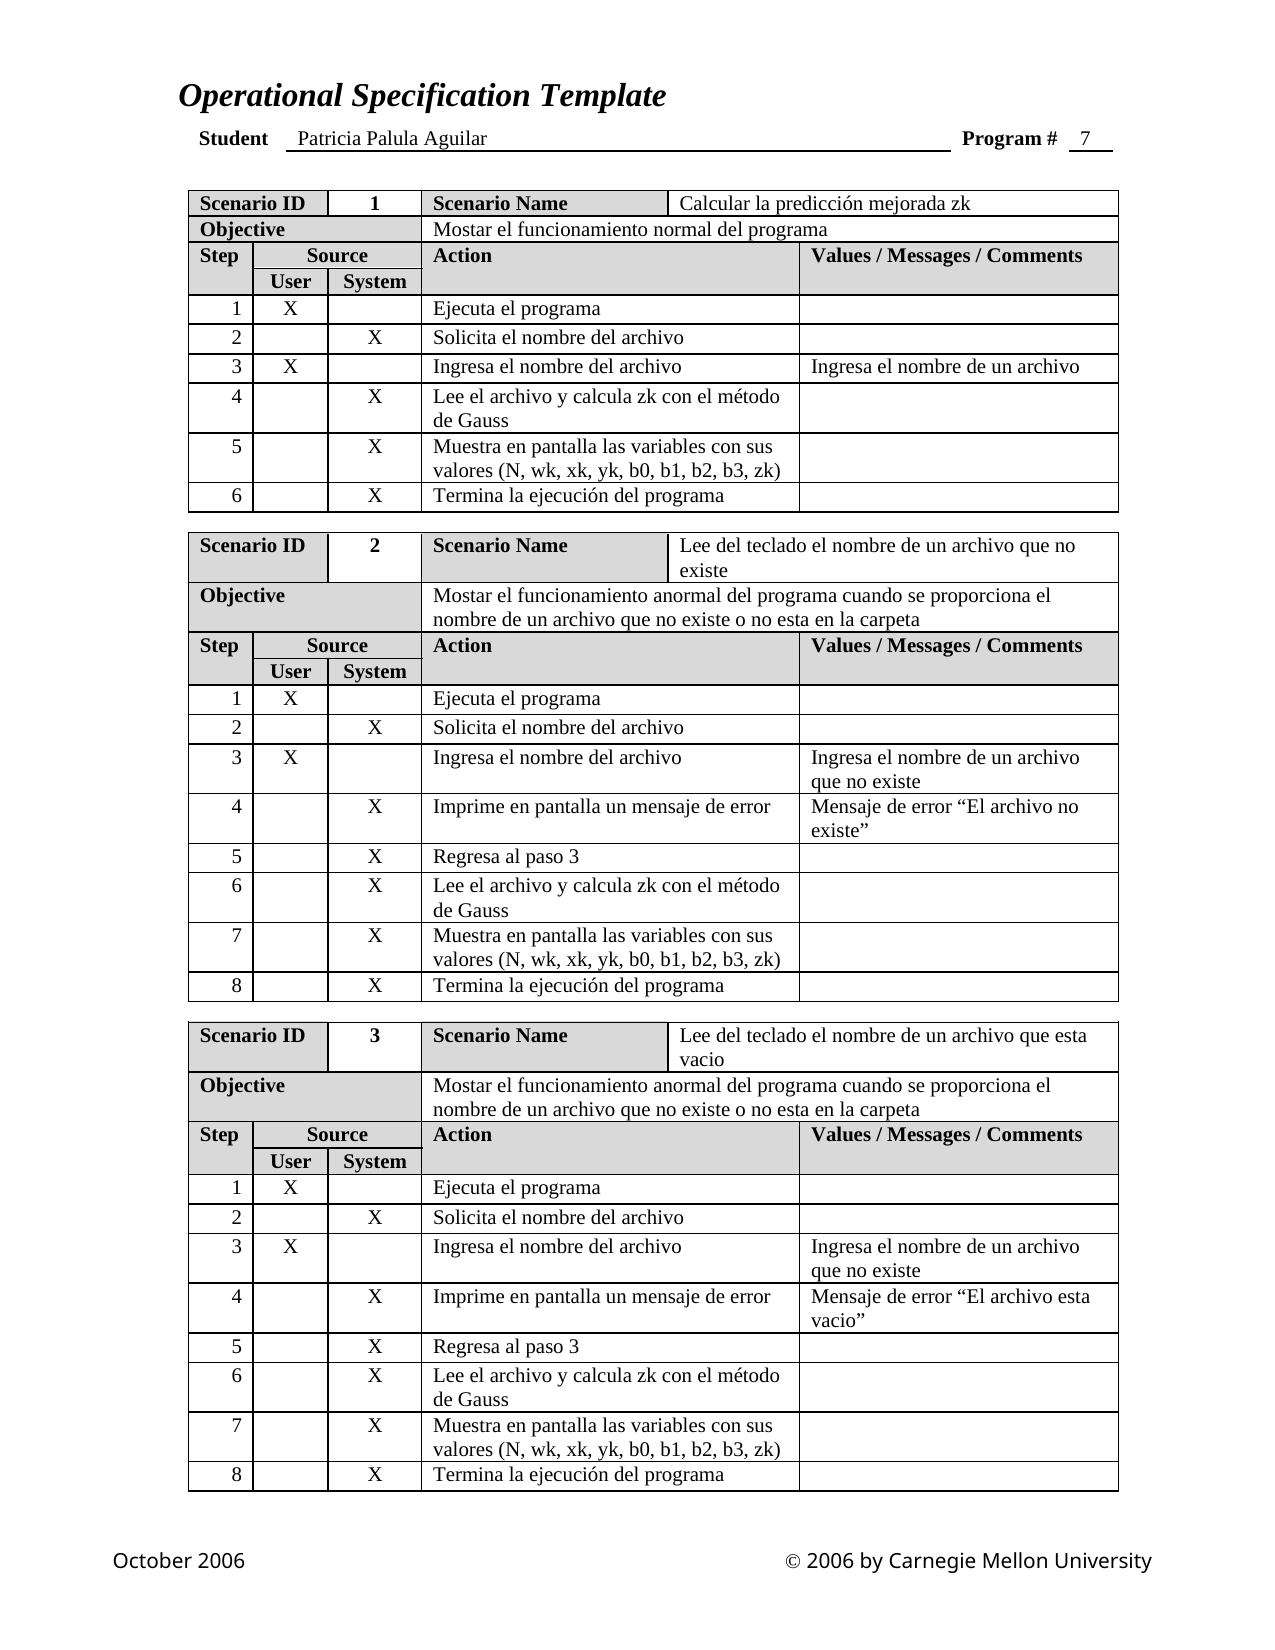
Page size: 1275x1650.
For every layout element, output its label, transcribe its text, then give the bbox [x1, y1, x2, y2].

table_header Scenario Name [422, 191, 667, 215]
table_header 2 [329, 533, 421, 582]
table_cell 5 [189, 844, 252, 872]
table_cell Source [254, 243, 421, 267]
table_cell 6 [189, 483, 252, 511]
table_cell Regresa al paso 3 [422, 844, 799, 872]
table_cell X [329, 483, 421, 511]
table_cell 2 [189, 325, 252, 353]
table_cell 1 [189, 296, 252, 323]
table_cell Mostar el funcionamiento anormal del programa cuando se proporciona el nombre de un archivo que no existe o no esta en la carpeta [422, 1073, 1118, 1121]
table_cell [800, 434, 1118, 482]
table_cell 3 [189, 355, 252, 382]
table_cell Ingresa el nombre de un archivo que no existe [800, 745, 1118, 793]
table_cell Ingresa el nombre de un archivo que no existe [800, 1234, 1118, 1282]
table_cell Lee el archivo y calcula zk con el método de Gauss [422, 873, 799, 922]
table_cell X [329, 1334, 421, 1361]
table_cell X [329, 794, 421, 842]
table_cell [254, 1413, 327, 1461]
table_cell Mensaje de error “El archivo no existe” [800, 794, 1118, 842]
table_cell [800, 1334, 1118, 1361]
table_cell [254, 1462, 327, 1490]
table_cell 6 [189, 1363, 252, 1411]
table_cell X [329, 1284, 421, 1332]
table_header Patricia Palula Aguilar [286, 126, 951, 150]
table_cell [800, 483, 1118, 511]
table_cell User [254, 269, 327, 294]
table_cell [254, 973, 327, 1001]
table_cell [800, 1175, 1118, 1203]
table_cell X [254, 686, 327, 713]
table_cell X [329, 1413, 421, 1461]
table_header Scenario ID [189, 533, 328, 582]
table_cell 4 [189, 384, 252, 432]
table_cell Ingresa el nombre del archivo [422, 355, 799, 382]
table_cell X [329, 1205, 421, 1233]
table_cell Solicita el nombre del archivo [422, 1205, 799, 1233]
table_cell Mostar el funcionamiento normal del programa [422, 217, 1118, 241]
table_cell Muestra en pantalla las variables con sus valores (N, wk, xk, yk, b0, b1, b2, b3, zk) [422, 434, 799, 482]
table_cell Action [422, 1122, 799, 1174]
table_cell X [329, 384, 421, 432]
table_cell X [254, 1175, 327, 1203]
table_cell X [329, 973, 421, 1001]
table_cell [329, 1175, 421, 1203]
table_cell Objective [189, 1073, 421, 1121]
table_cell [329, 686, 421, 713]
table_cell System [329, 1149, 421, 1174]
table_cell 7 [189, 923, 252, 971]
table_cell Objective [189, 217, 421, 241]
table_header 1 [329, 191, 421, 215]
table_cell 5 [189, 1334, 252, 1361]
table_cell Imprime en pantalla un mensaje de error [422, 794, 799, 842]
table_cell Values / Messages / Comments [800, 1122, 1118, 1174]
table_cell [329, 296, 421, 323]
table_cell [254, 483, 327, 511]
table_header Scenario ID [189, 191, 327, 215]
table_header Program # [951, 126, 1069, 150]
table_cell System [329, 269, 421, 294]
table_cell 4 [189, 1284, 252, 1332]
table_cell Step [189, 633, 252, 684]
table_cell Muestra en pantalla las variables con sus valores (N, wk, xk, yk, b0, b1, b2, b3, zk) [422, 923, 799, 971]
table_header 3 [329, 1023, 421, 1071]
table_cell [800, 844, 1118, 872]
table_cell X [329, 923, 421, 971]
table_cell Ejecuta el programa [422, 1175, 799, 1203]
table_cell X [254, 296, 327, 323]
table_cell Regresa al paso 3 [422, 1334, 799, 1361]
table_cell [254, 873, 327, 922]
table_cell [329, 745, 421, 793]
table_cell Ejecuta el programa [422, 296, 799, 323]
table_cell X [329, 1363, 421, 1411]
table_cell Lee el archivo y calcula zk con el método de Gauss [422, 1363, 799, 1411]
table_cell 8 [189, 973, 252, 1001]
table_cell [329, 1234, 421, 1282]
table_cell [329, 355, 421, 382]
table_cell Ejecuta el programa [422, 686, 799, 713]
table_header Scenario Name [422, 533, 668, 582]
table_cell [800, 1462, 1118, 1490]
table_cell [800, 296, 1118, 323]
table_cell Mensaje de error “El archivo esta vacio” [800, 1284, 1118, 1332]
table_cell [254, 794, 327, 842]
table_cell X [254, 1234, 327, 1282]
table_cell 8 [189, 1462, 252, 1490]
table_cell User [254, 1149, 327, 1174]
table_cell Step [189, 243, 252, 294]
table_cell [800, 1413, 1118, 1461]
table_cell [254, 844, 327, 872]
table_header 7 [1069, 126, 1113, 150]
table_cell [254, 1363, 327, 1411]
table_header Calcular la predicción mejorada zk [669, 191, 1118, 215]
table_cell [800, 1205, 1118, 1233]
table_header Scenario Name [422, 1023, 667, 1071]
table_cell X [254, 745, 327, 793]
table_cell 3 [189, 1234, 252, 1282]
table_cell [254, 384, 327, 432]
table_cell [254, 715, 327, 743]
table_header Student [188, 126, 286, 150]
table_cell X [254, 355, 327, 382]
table_cell [800, 686, 1118, 713]
table_cell Mostar el funcionamiento anormal del programa cuando se proporciona el nombre de un archivo que no existe o no esta en la carpeta [422, 583, 1118, 631]
table_cell X [329, 325, 421, 353]
table_cell Ingresa el nombre del archivo [422, 745, 799, 793]
table_cell 2 [189, 715, 252, 743]
table_cell Action [422, 243, 799, 294]
table_cell Muestra en pantalla las variables con sus valores (N, wk, xk, yk, b0, b1, b2, b3, zk) [422, 1413, 799, 1461]
table_cell Imprime en pantalla un mensaje de error [422, 1284, 799, 1332]
table_cell Objective [189, 583, 421, 631]
table_cell [254, 325, 327, 353]
table_cell [254, 1284, 327, 1332]
table_cell 7 [189, 1413, 252, 1461]
table_cell 4 [189, 794, 252, 842]
table_cell 1 [189, 1175, 252, 1203]
table_cell Termina la ejecución del programa [422, 973, 799, 1001]
table_cell Solicita el nombre del archivo [422, 325, 799, 353]
title Operational Specification Template [178, 75, 1162, 113]
table_cell Source [254, 633, 421, 658]
table_cell User [254, 659, 327, 684]
table_cell [800, 973, 1118, 1001]
table_cell Termina la ejecución del programa [422, 1462, 799, 1490]
table_header Scenario ID [189, 1023, 327, 1071]
table_cell Step [189, 1122, 252, 1174]
table_cell Lee el archivo y calcula zk con el método de Gauss [422, 384, 799, 432]
table_cell X [329, 715, 421, 743]
table_cell X [329, 844, 421, 872]
table_cell Values / Messages / Comments [800, 633, 1118, 684]
table_cell [800, 923, 1118, 971]
table_cell [800, 325, 1118, 353]
table_cell 2 [189, 1205, 252, 1233]
table_cell Ingresa el nombre de un archivo [800, 355, 1118, 382]
table_cell Source [254, 1122, 421, 1147]
table_cell Ingresa el nombre del archivo [422, 1234, 799, 1282]
table_cell [800, 384, 1118, 432]
table_cell 3 [189, 745, 252, 793]
table_cell 5 [189, 434, 252, 482]
table_cell [254, 923, 327, 971]
table_cell X [329, 873, 421, 922]
table_header Lee del teclado el nombre de un archivo que no existe [669, 533, 1118, 582]
table_cell 6 [189, 873, 252, 922]
table_cell [800, 1363, 1118, 1411]
table_cell Solicita el nombre del archivo [422, 715, 799, 743]
table_cell Termina la ejecución del programa [422, 483, 799, 511]
table_header Lee del teclado el nombre de un archivo que esta vacio [669, 1023, 1118, 1071]
table_cell [800, 715, 1118, 743]
table_cell [254, 1334, 327, 1361]
table_cell X [329, 1462, 421, 1490]
table_cell Values / Messages / Comments [800, 243, 1118, 294]
table_cell X [329, 434, 421, 482]
table_cell Action [422, 633, 799, 684]
table_cell [800, 873, 1118, 922]
table_cell [254, 434, 327, 482]
table_cell 1 [189, 686, 252, 713]
table_cell System [329, 659, 421, 684]
table_cell [254, 1205, 327, 1233]
